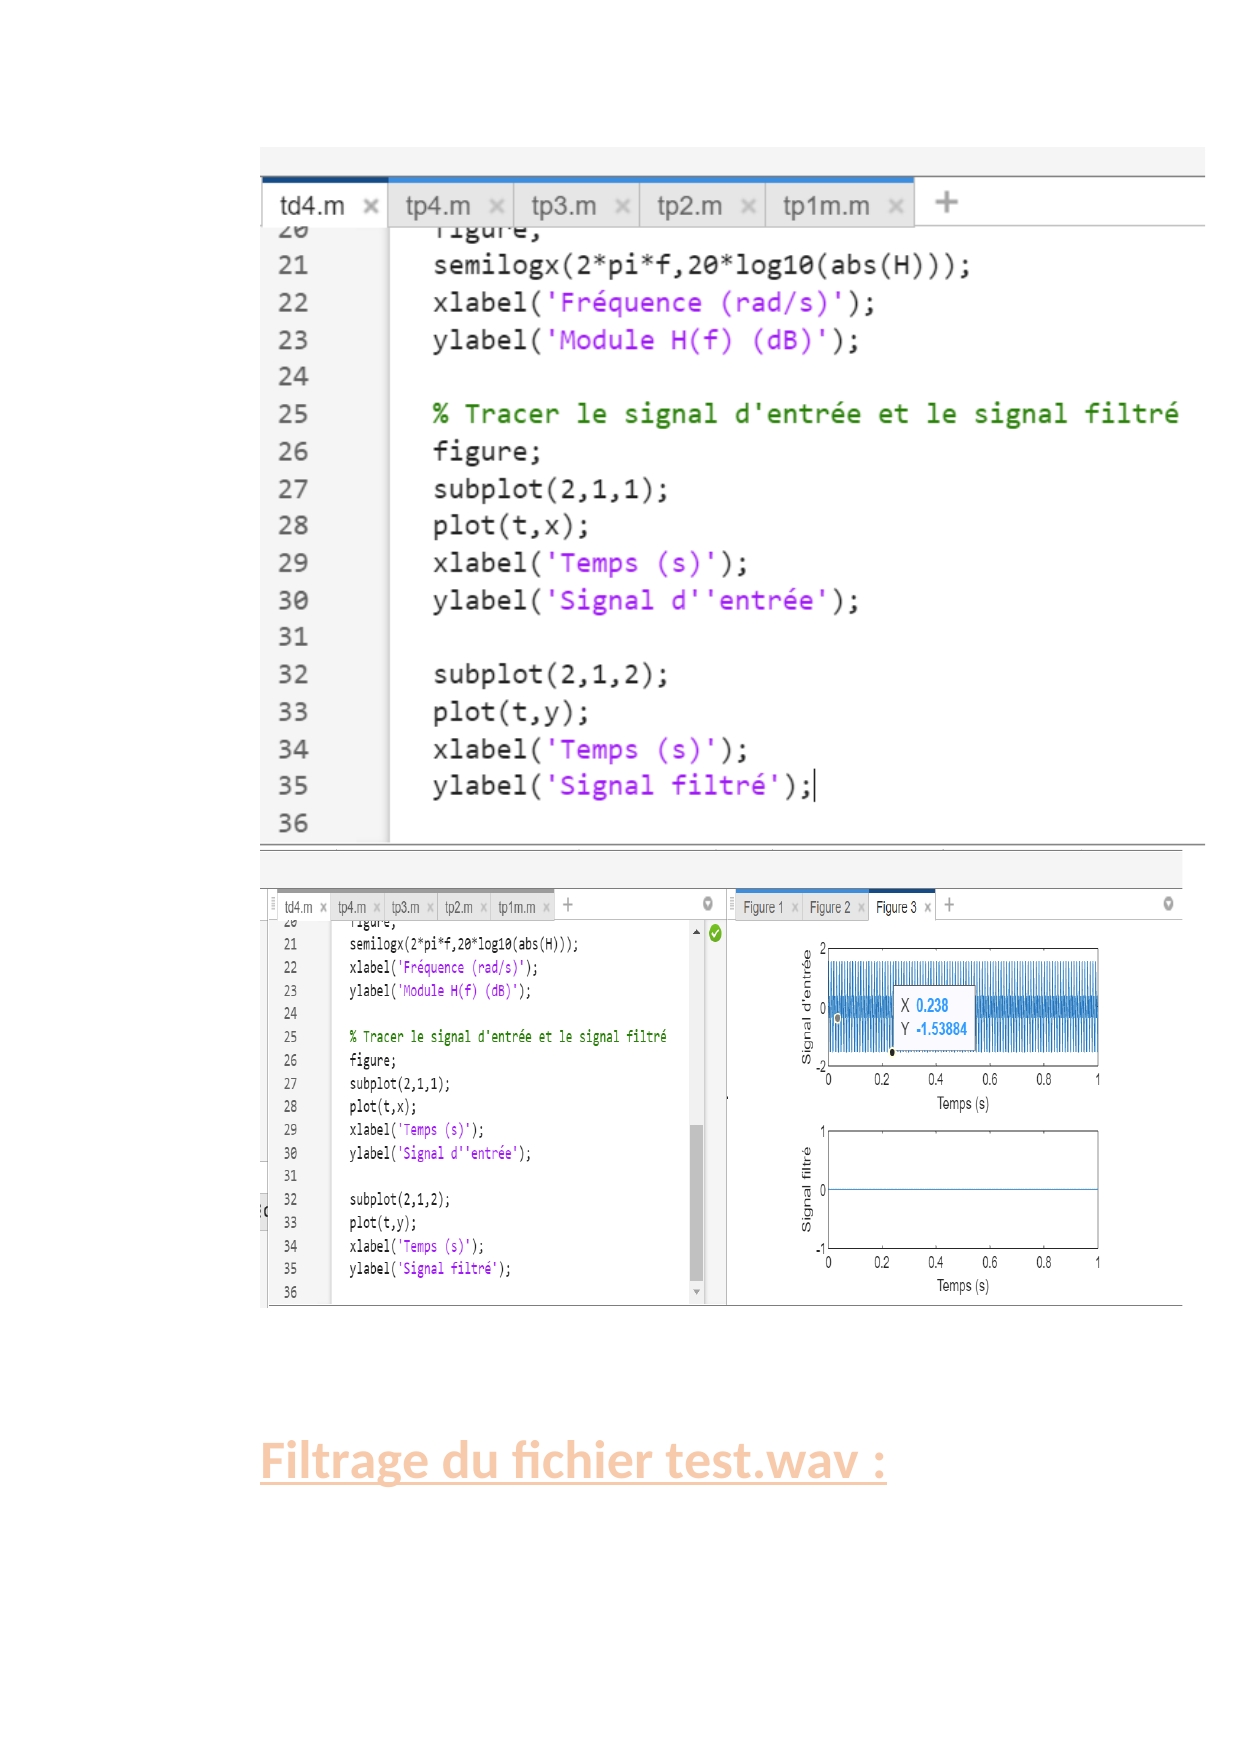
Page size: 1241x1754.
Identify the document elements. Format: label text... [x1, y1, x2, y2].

list Filtrage du fichier test.wav : [260, 1425, 1093, 1492]
picture [260, 849, 1183, 1308]
picture [260, 147, 1205, 847]
